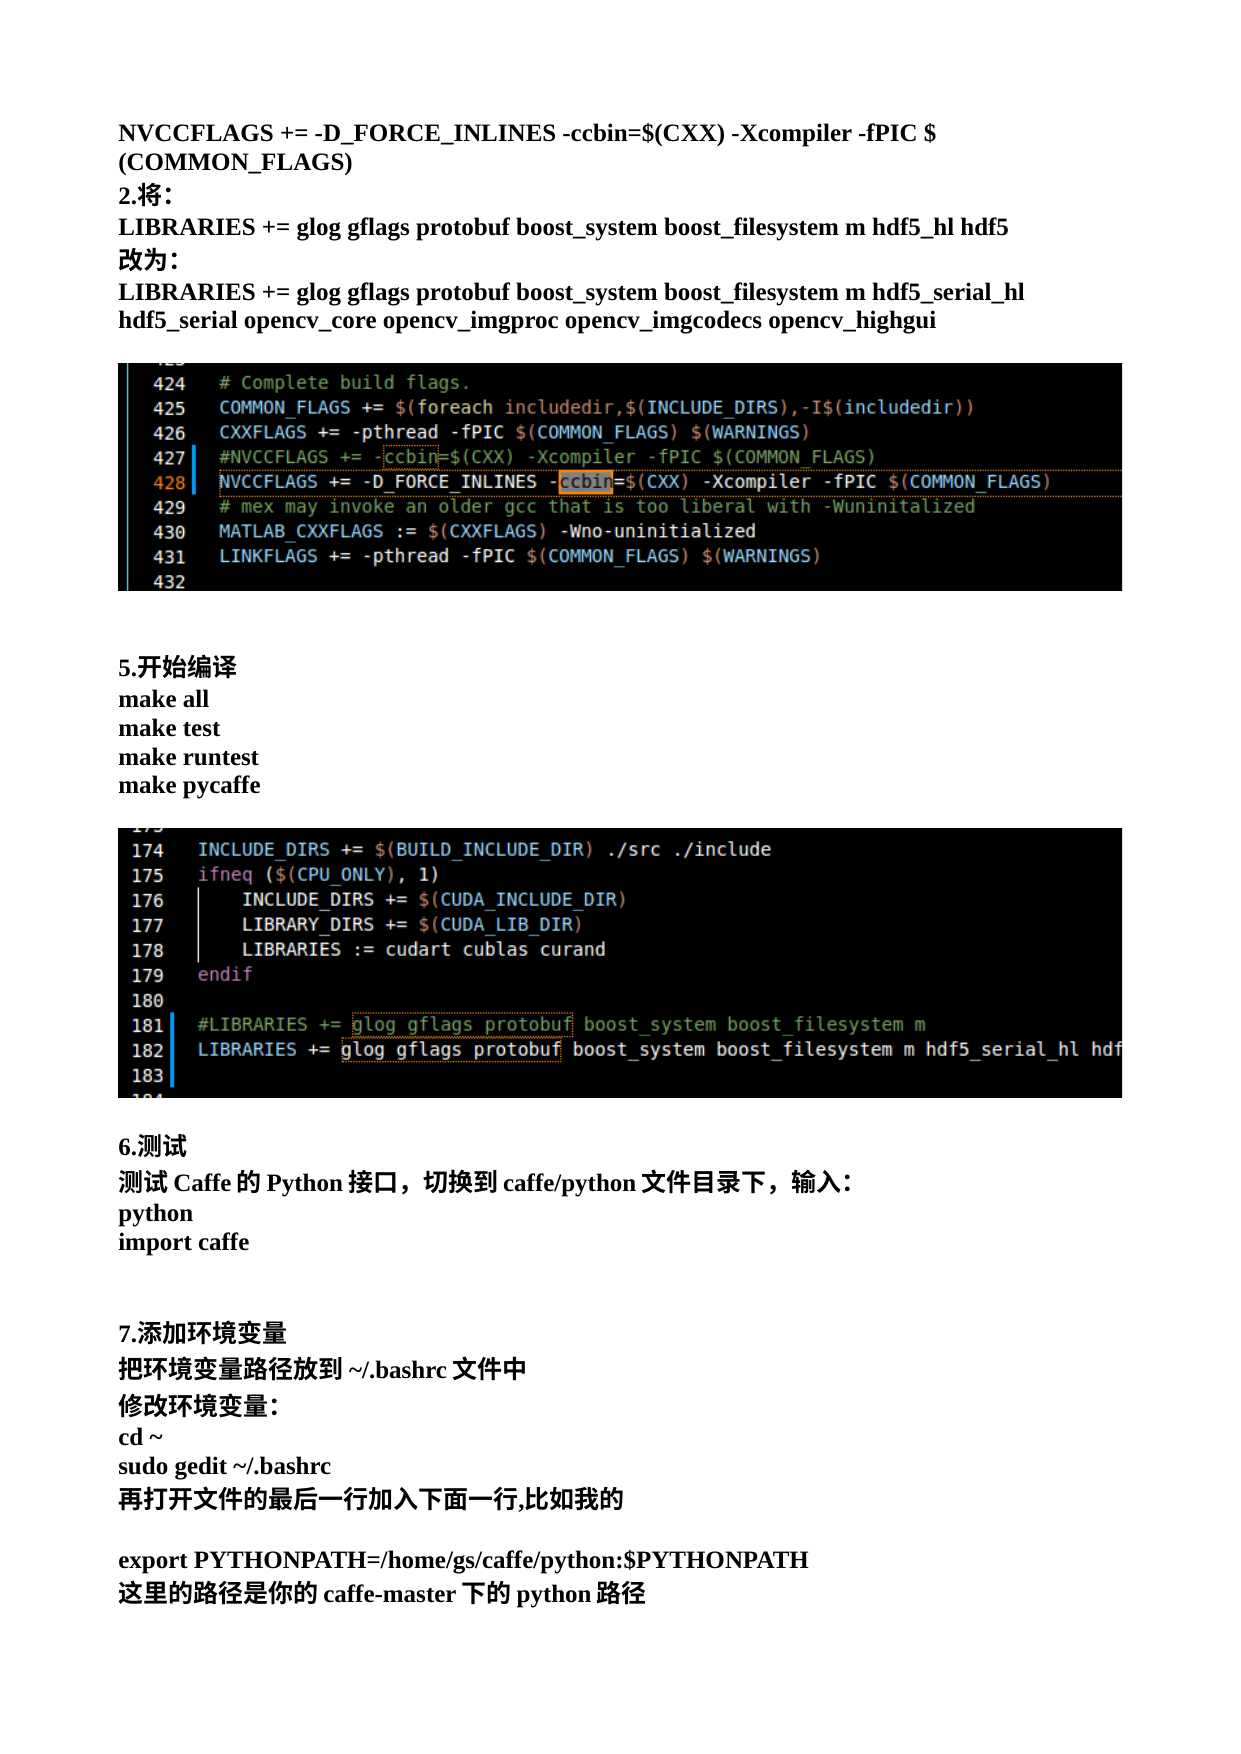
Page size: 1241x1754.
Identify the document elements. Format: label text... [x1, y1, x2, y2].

text cd ~ [118, 1422, 1122, 1451]
text make pycaffe [118, 770, 1122, 799]
text LIBRARIES += glog gflags protobuf boost_system boost_filesystem m hdf5_serial_hl hdf5_serial opencv_core opencv_imgproc opencv_imgcodecs opencv_highgui [118, 277, 1122, 334]
text python [118, 1198, 1122, 1227]
text 改为： [118, 241, 1122, 277]
text 5.开始编译 [118, 648, 1122, 684]
text export PYTHONPATH=/home/gs/caffe/python:$PYTHONPATH [118, 1545, 1122, 1573]
text sudo gedit ~/.bashrc [118, 1451, 1122, 1480]
text make test [118, 713, 1122, 742]
text 7.添加环境变量 [118, 1313, 1122, 1350]
text 2.将： [118, 176, 1122, 212]
picture [118, 828, 1123, 1098]
text NVCCFLAGS += -D_FORCE_INLINES -ccbin=$(CXX) -Xcompiler -fPIC $(COMMON_FLAGS) [118, 118, 1122, 176]
text make all [118, 684, 1122, 713]
text 这里的路径是你的caffe-master下的python路径 [118, 1573, 1122, 1610]
text make runtest [118, 742, 1122, 770]
text import caffe [118, 1227, 1122, 1256]
text 把环境变量路径放到 ~/.bashrc文件中 [118, 1350, 1122, 1386]
text 再打开文件的最后一行加入下面一行,比如我的 [118, 1480, 1122, 1516]
text 6.测试 测试Caffe的Python接口，切换到caffe/python文件目录下，输入： [118, 1126, 1122, 1198]
text 修改环境变量： [118, 1386, 1122, 1422]
picture [118, 363, 1123, 591]
text LIBRARIES += glog gflags protobuf boost_system boost_filesystem m hdf5_hl hdf5 [118, 212, 1122, 241]
